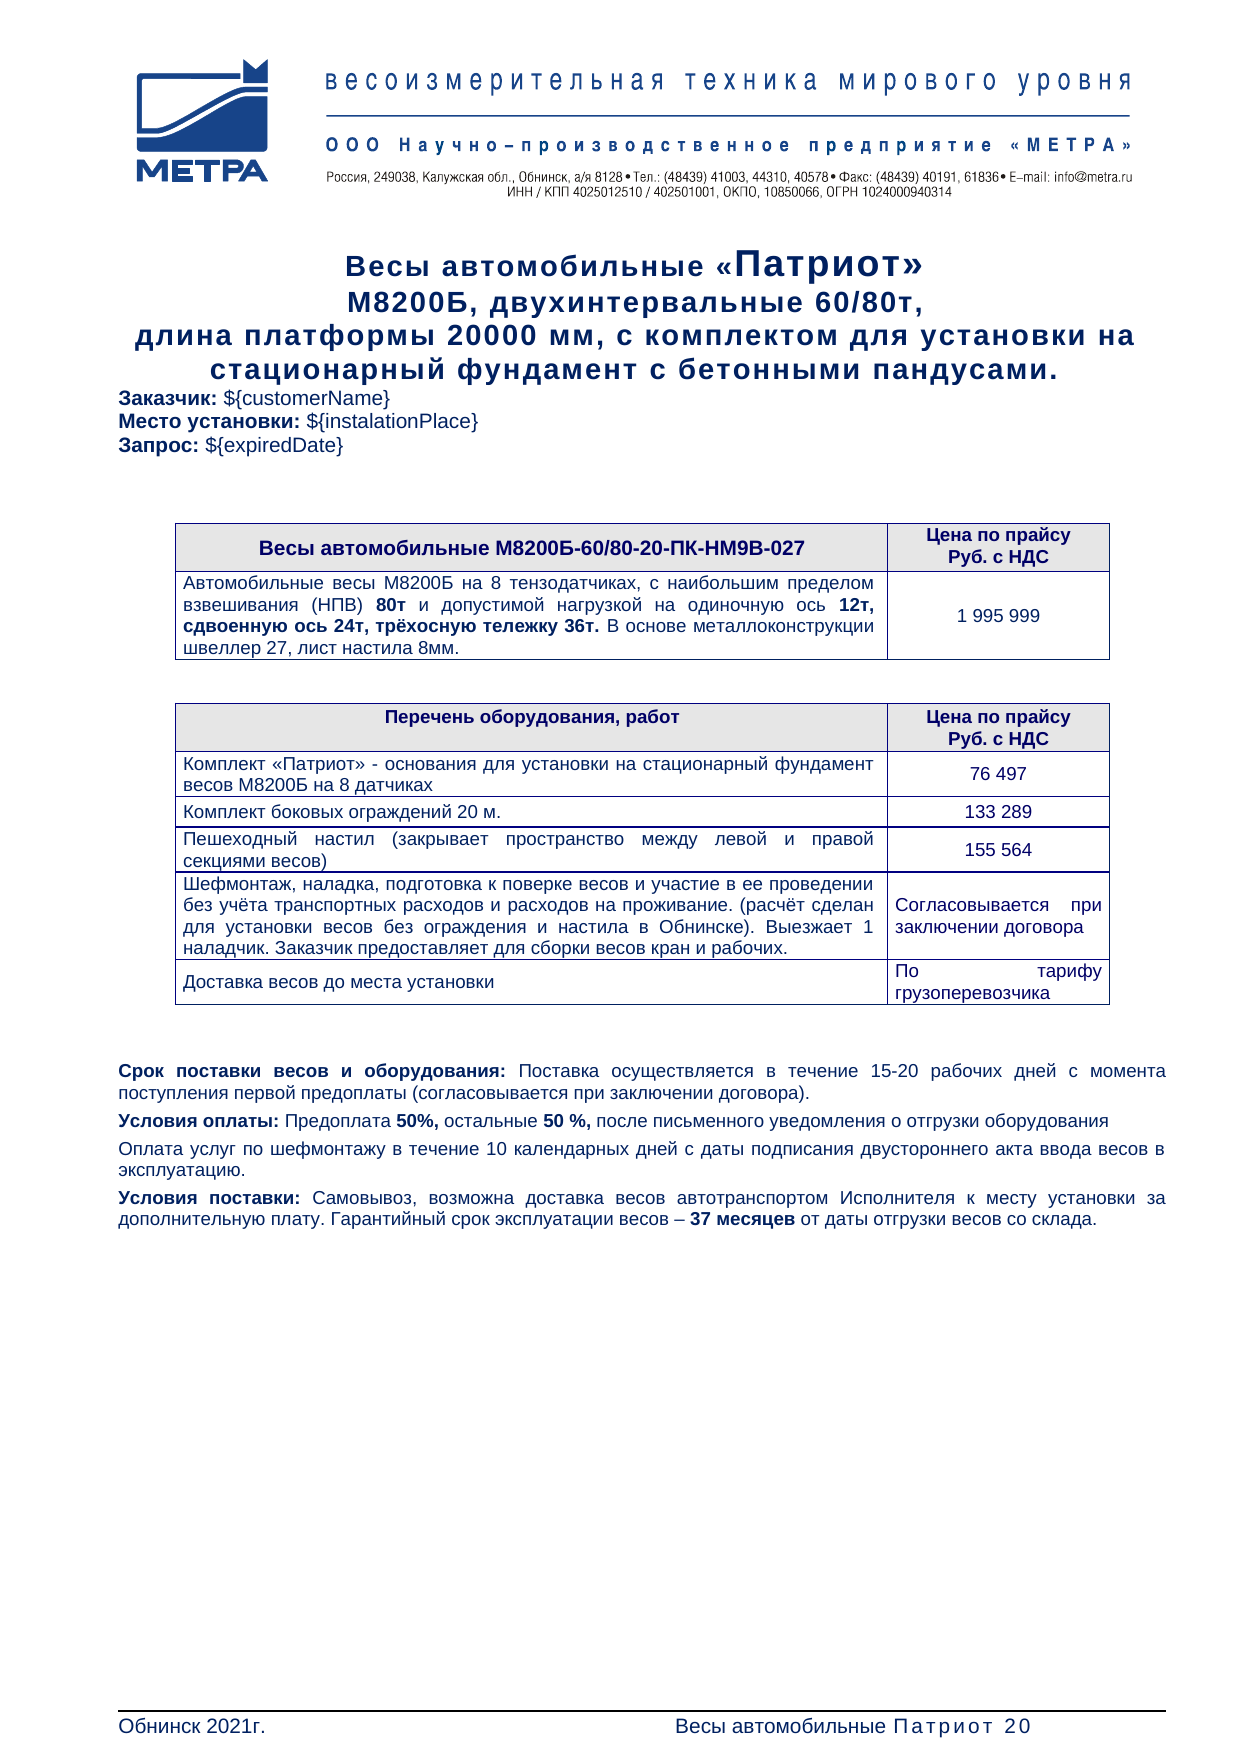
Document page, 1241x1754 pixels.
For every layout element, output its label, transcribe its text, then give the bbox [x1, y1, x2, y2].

text Весы автомобильные «Патриот» [118, 242, 1152, 285]
table_cell Доставка весов до места установки [176, 960, 887, 1003]
table_cell 76 497 [888, 752, 1109, 796]
table_header Весы автомобильные М8200Б-60/80-20-ПК-НМ9В-027 [176, 524, 887, 571]
text Место установки: ${instalationPlace} [118, 409, 1166, 433]
table_cell Пешеходный настил (закрывает пространство между левой и правой секциями весов) [176, 828, 887, 871]
text М8200Б, двухинтервальные 60/80т, [118, 285, 1152, 318]
table_cell Согласовывается при заключении договора [888, 873, 1109, 959]
table_header Цена по прайсу Руб. с НДС [888, 524, 1109, 571]
table_header Цена по прайсу Руб. с НДС [888, 704, 1109, 751]
table_cell По тарифу грузоперевозчика [888, 960, 1109, 1003]
text Запрос: ${expiredDate} [118, 433, 1166, 457]
table_cell Автомобильные весы М8200Б на 8 тензодатчиках, с наибольшим пределом взвешивания (НПВ) 80т и допустимой нагрузкой на одиночную ось 12т, сдвоенную ось 24т, трёхосную тележку 36т. В основе металлоконструкции швеллер 27, лист настила 8мм. [176, 572, 887, 658]
table_cell Комплект «Патриот» - основания для установки на стационарный фундамент весов М8200Б на 8 датчиках [176, 752, 887, 796]
text Оплата услуг по шефмонтажу в течение 10 календарных дней с даты подписания двустороннего акта ввода весов в эксплуатацию. [118, 1137, 1166, 1180]
table_cell 155 564 [888, 828, 1109, 871]
table_cell 133 289 [888, 797, 1109, 826]
table_cell Комплект боковых ограждений 20 м. [176, 797, 887, 826]
table_header Перечень оборудования, работ [176, 704, 887, 751]
table_cell Шефмонтаж, наладка, подготовка к поверке весов и участие в ее проведении без учёта транспортных расходов и расходов на проживание. (расчёт сделан для установки весов без ограждения и настила в Обнинске). Выезжает 1 наладчик. Заказчик предоставляет для сборки весов кран и рабочих. [176, 873, 887, 959]
text Условия поставки: Самовывоз, возможна доставка весов автотранспортом Исполнителя к месту установки за дополнительную плату. Гарантийный срок эксплуатации весов – 37 месяцев от даты отгрузки весов со склада. [118, 1187, 1166, 1230]
table_cell 1 995 999 [888, 572, 1109, 658]
text Заказчик: ${customerName} [118, 385, 1166, 409]
text длина платформы 20000 мм, с комплектом для установки на стационарный фундамент с бетонными пандусами. [118, 318, 1152, 385]
text Условия оплаты: Предоплата 50%, остальные 50 %, после письменного уведомления о отгрузки оборудования [118, 1109, 1166, 1131]
text Срок поставки весов и оборудования: Поставка осуществляется в течение 15-20 рабочих дней с момента поступления первой предоплаты (согласовывается при заключении договора). [118, 1060, 1166, 1103]
